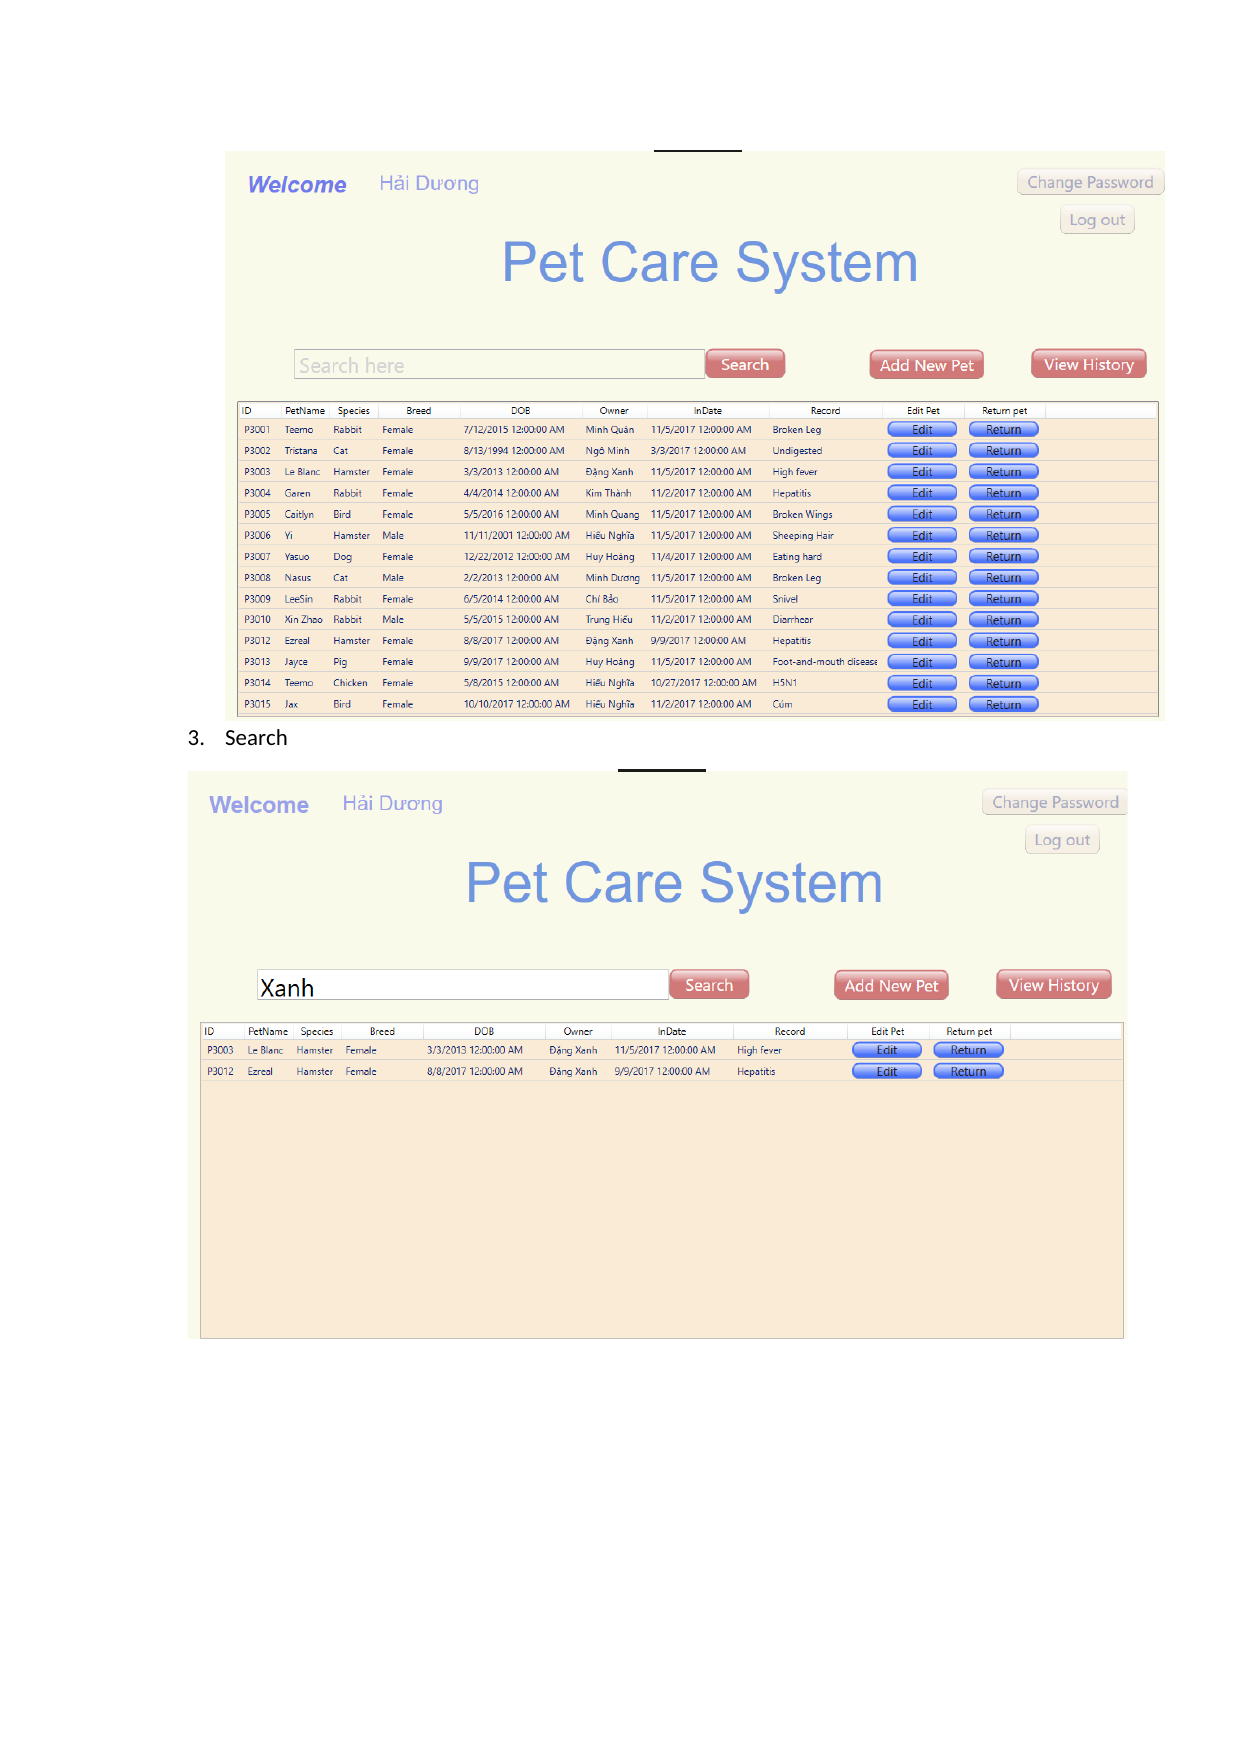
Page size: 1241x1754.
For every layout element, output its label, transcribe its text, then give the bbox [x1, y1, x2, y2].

picture [187, 769, 1128, 1339]
list Search [187, 723, 1090, 751]
picture [225, 150, 1166, 721]
